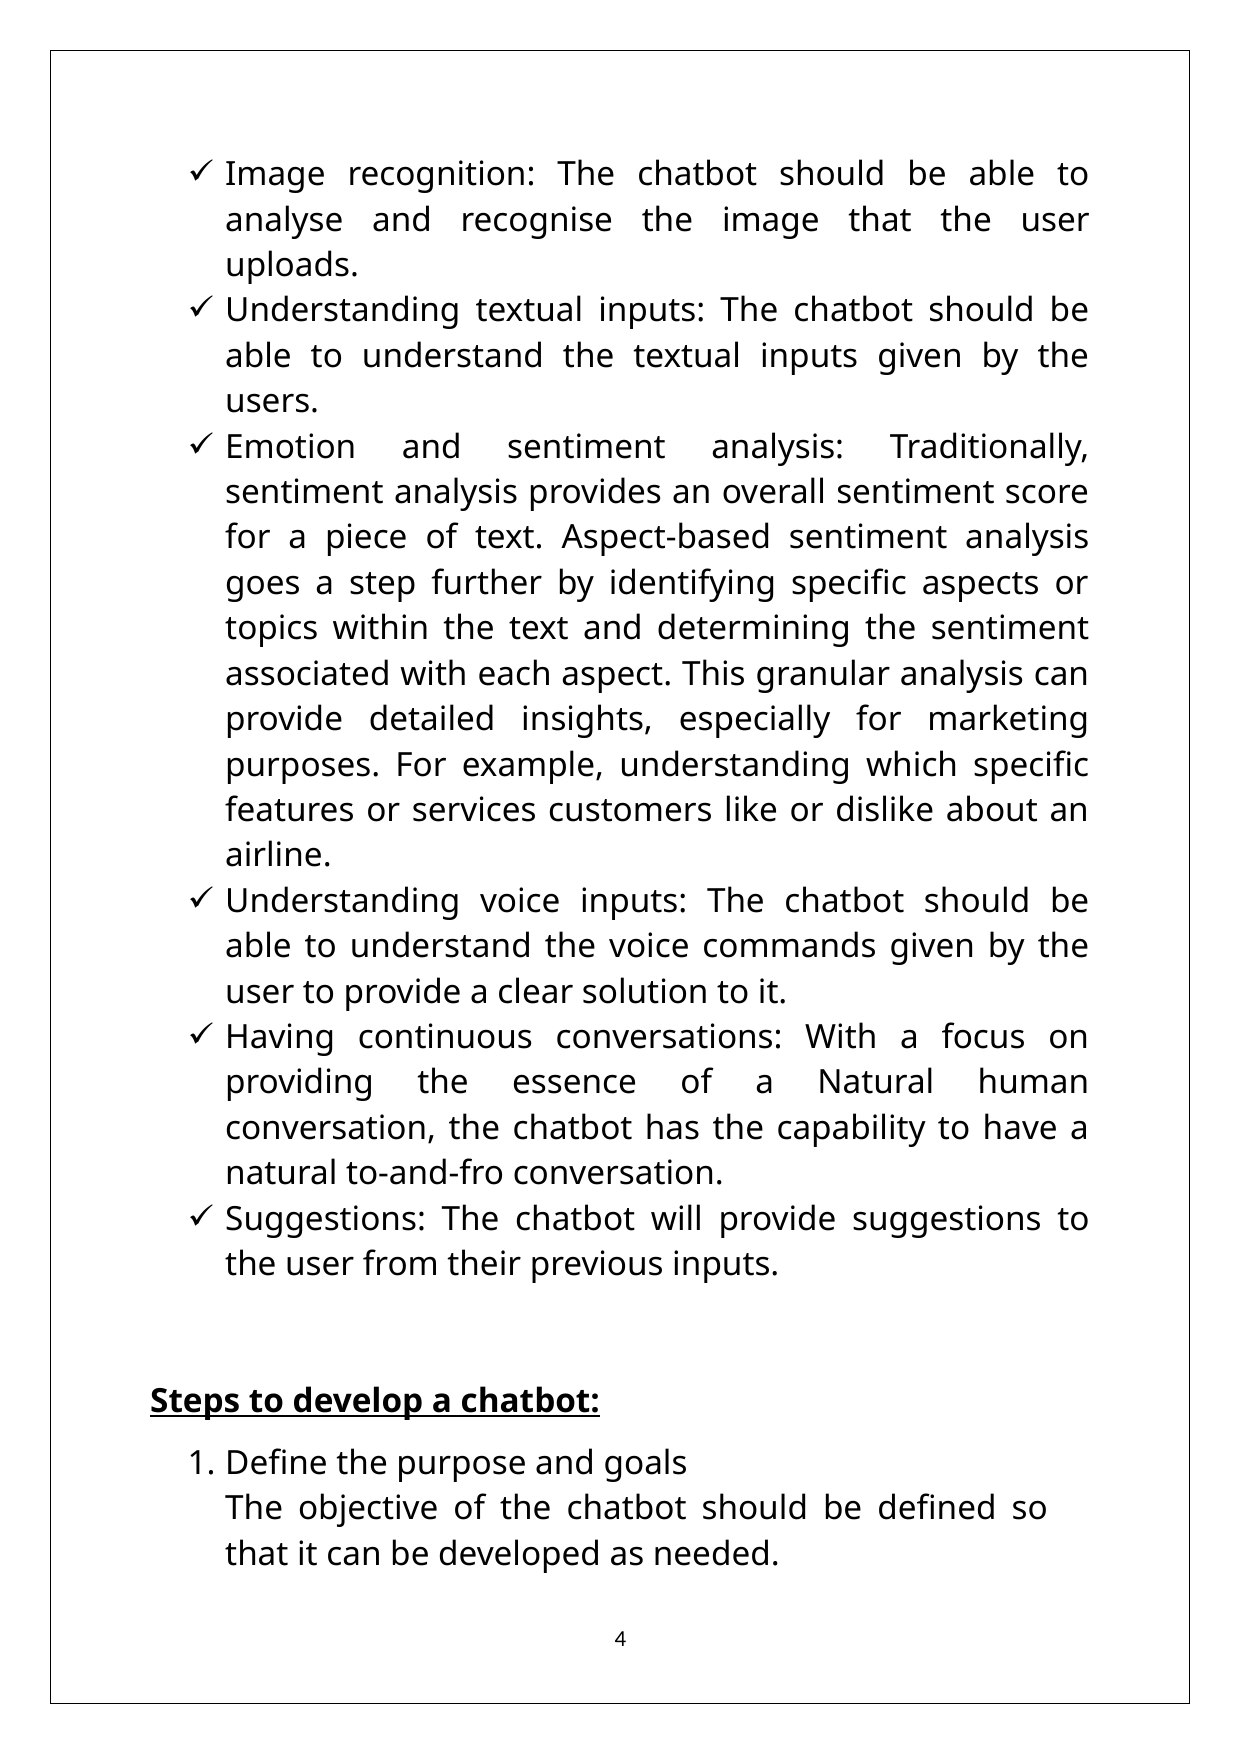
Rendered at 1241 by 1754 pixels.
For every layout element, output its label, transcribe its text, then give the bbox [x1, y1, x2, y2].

list Understanding voice inputs: The chatbot should be able to understand the voice commands given by the user to provide a clear solution to it. [187, 877, 1090, 1013]
text Steps to develop a chatbot: [150, 1377, 1048, 1422]
list Define the purpose and goals [187, 1439, 1048, 1484]
list Suggestions: The chatbot will provide suggestions to the user from their previous inputs. [187, 1194, 1090, 1285]
list Having continuous conversations: With a focus on providing the essence of a Natural human conversation, the chatbot has the capability to have a natural to-and-fro conversation. [187, 1013, 1090, 1194]
list The objective of the chatbot should be defined so that it can be developed as needed. [225, 1484, 1048, 1575]
list Image recognition: The chatbot should be able to analyse and recognise the image that the user uploads. [187, 150, 1090, 286]
list Understanding textual inputs: The chatbot should be able to understand the textual inputs given by the users. [187, 286, 1090, 422]
list Emotion and sentiment analysis: Traditionally, sentiment analysis provides an overall sentiment score for a piece of text. Aspect-based sentiment analysis goes a step further by identifying specific aspects or topics within the text and determining the sentiment associated with each aspect. This granular analysis can provide detailed insights, especially for marketing purposes. For example, understanding which specific features or services customers like or dislike about an airline. [187, 422, 1090, 877]
